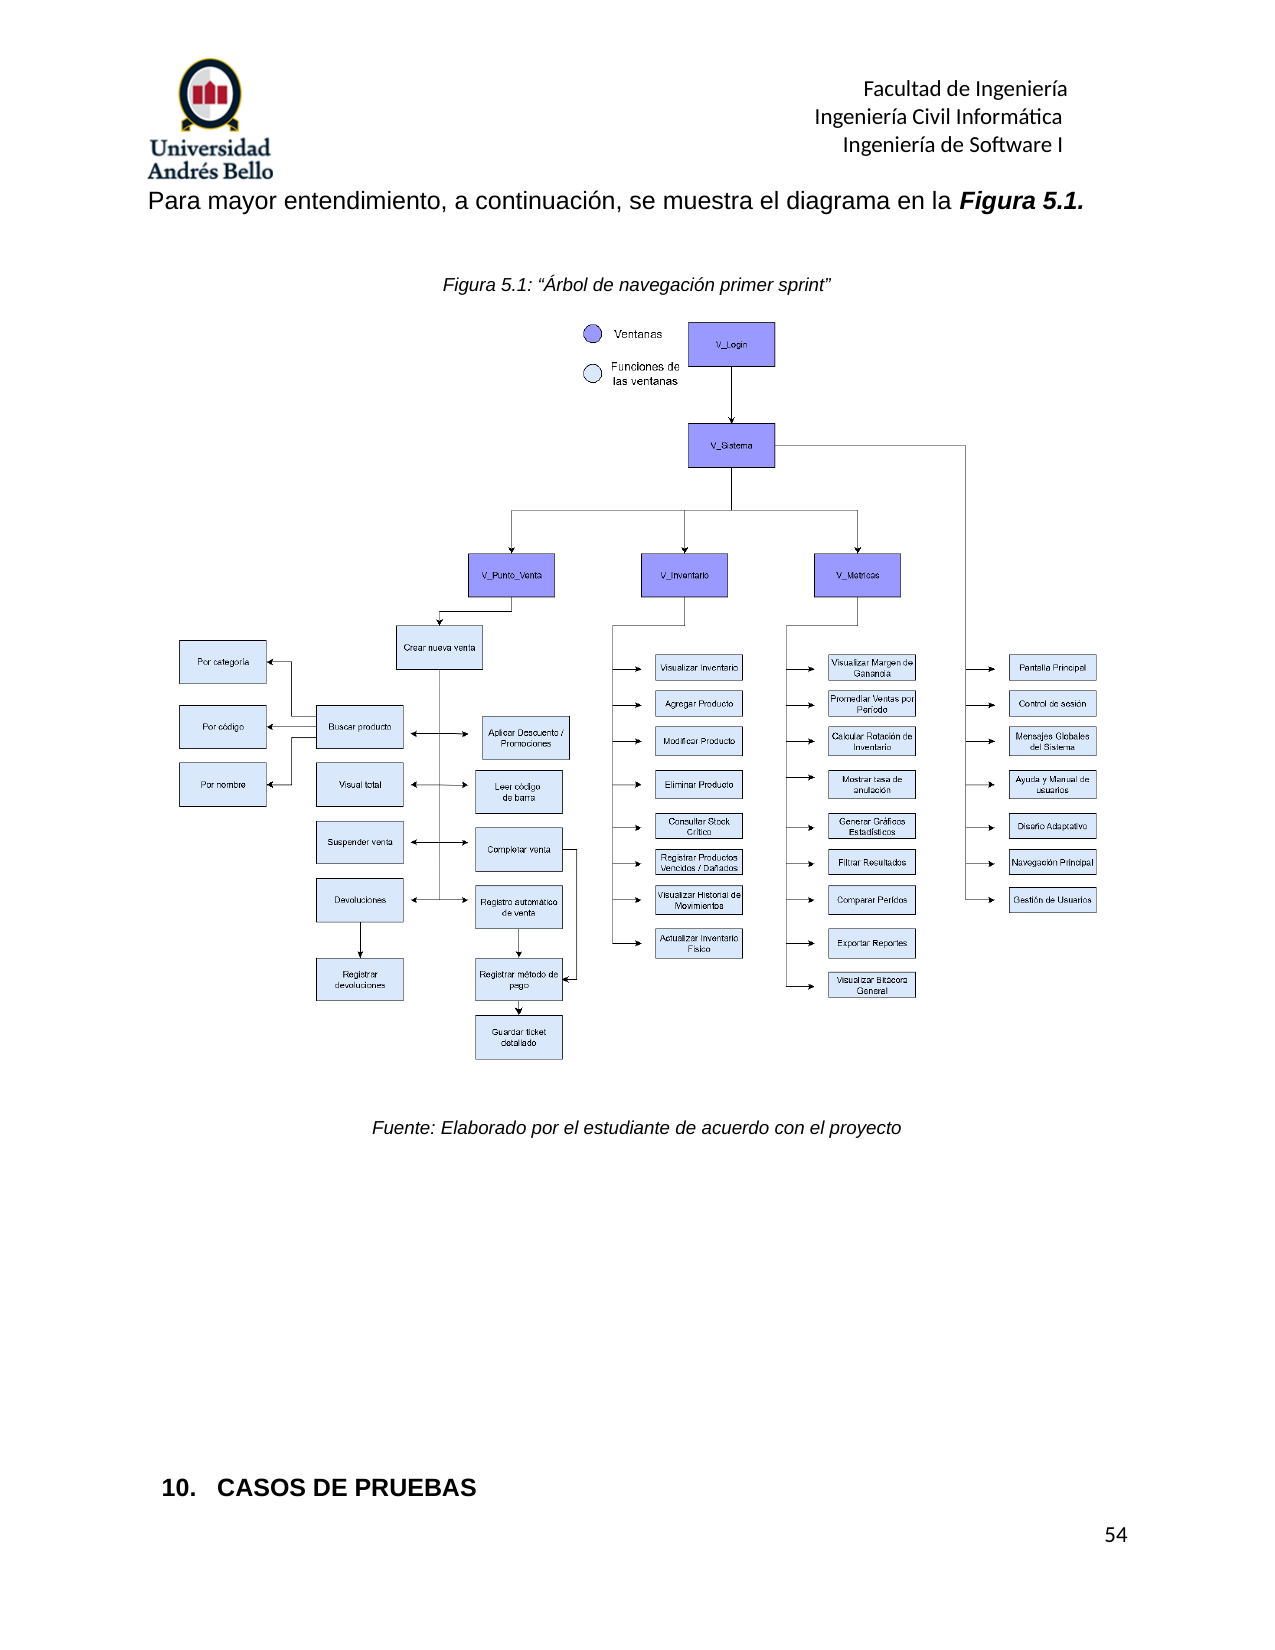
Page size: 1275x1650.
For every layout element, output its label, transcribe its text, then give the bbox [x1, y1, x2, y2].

picture [172, 315, 1103, 1065]
text Fuente: Elaborado por el estudiante de acuerdo con el proyecto [148, 1116, 1127, 1138]
text Figura 5.1: “Árbol de navegación primer sprint” [148, 273, 1127, 295]
picture [147, 57, 274, 181]
text 10. CASOS DE PRUEBAS [148, 1473, 1127, 1502]
text Para mayor entendimiento, a continuación, se muestra el diagrama en la Figura 5.1. [148, 186, 1127, 215]
